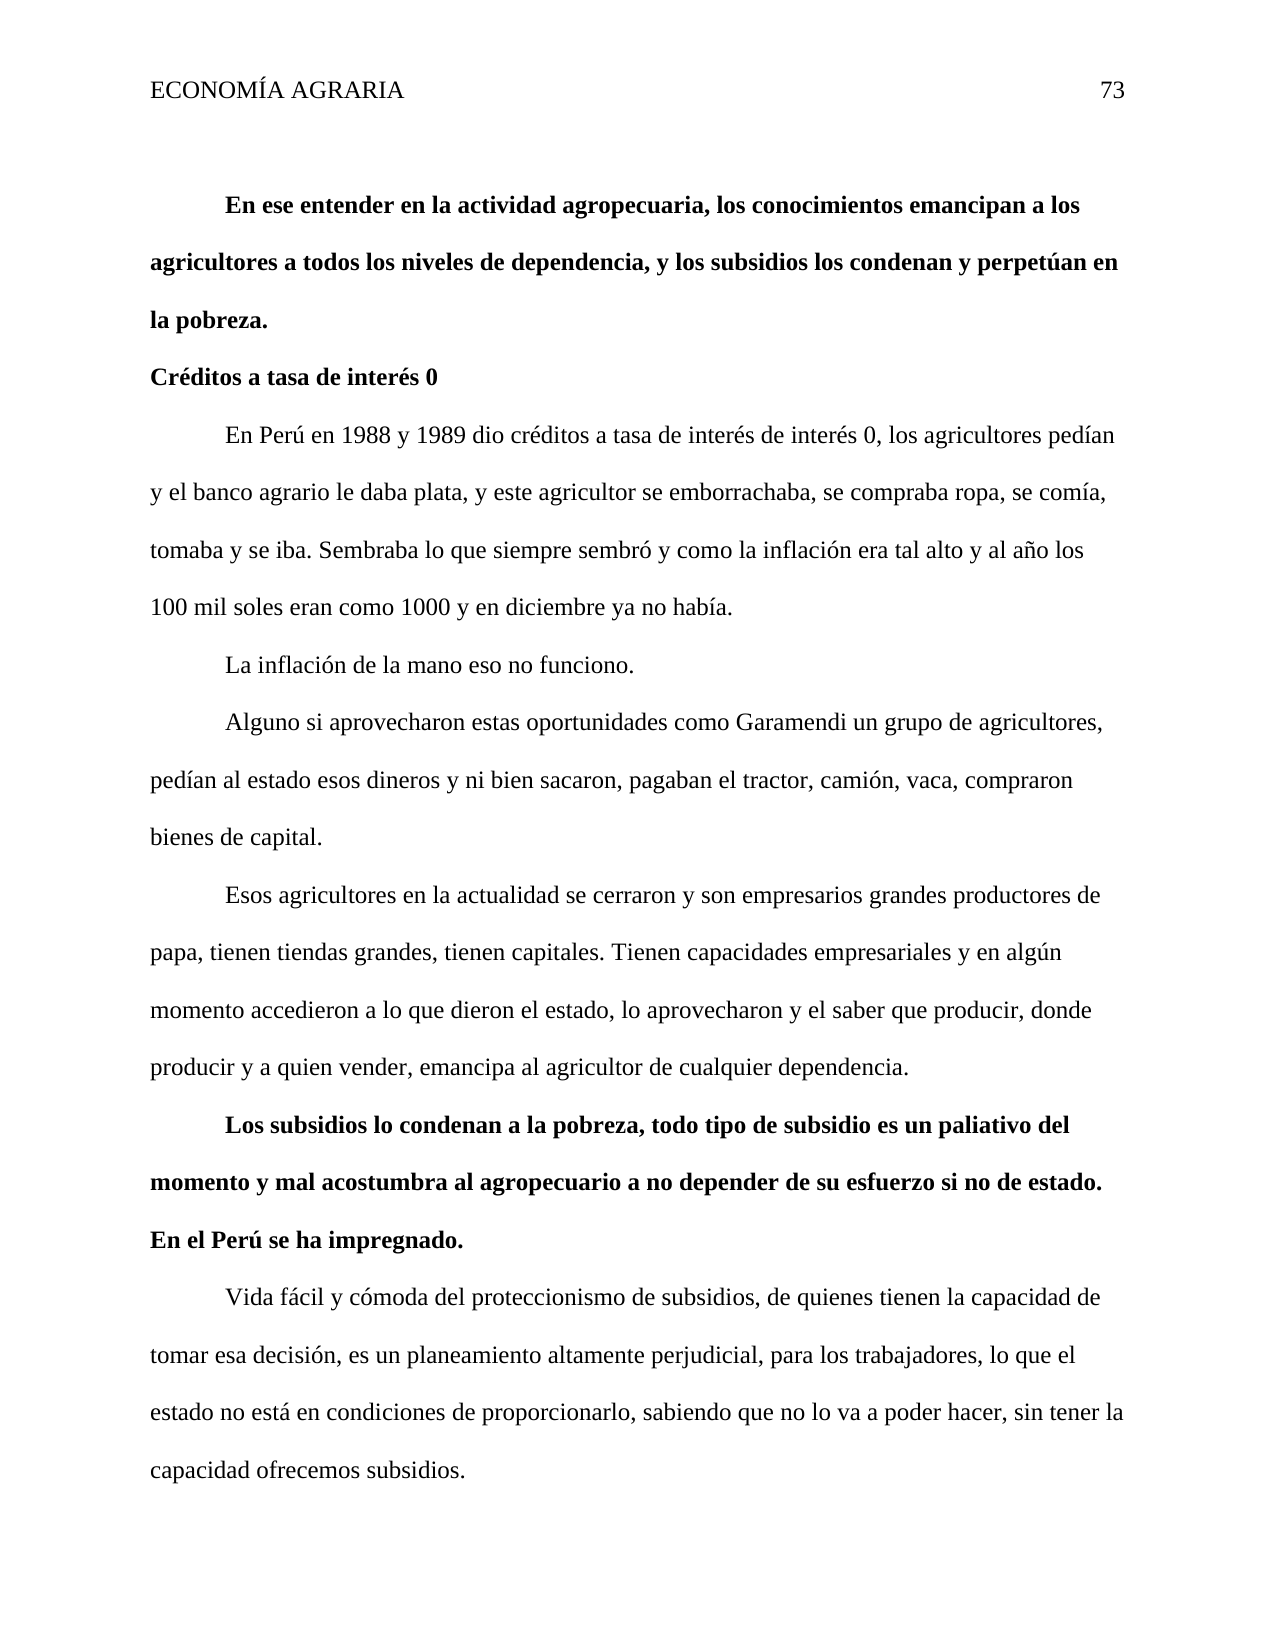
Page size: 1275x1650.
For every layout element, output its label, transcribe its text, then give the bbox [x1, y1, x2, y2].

text En Perú en 1988 y 1989 dio créditos a tasa de interés de interés 0, los agricultores pedían y el banco agrario le daba plata, y este agricultor se emborrachaba, se compraba ropa, se comía, tomaba y se iba. Sembraba lo que siempre sembró y como la inflación era tal alto y al año los 100 mil soles eran como 1000 y en diciembre ya no había. [150, 420, 1125, 621]
text Esos agricultores en la actualidad se cerraron y son empresarios grandes productores de papa, tienen tiendas grandes, tienen capitales. Tienen capacidades empresariales y en algún momento accedieron a lo que dieron el estado, lo aprovecharon y el saber que producir, donde producir y a quien vender, emancipa al agricultor de cualquier dependencia. [150, 880, 1125, 1081]
text Vida fácil y cómoda del proteccionismo de subsidios, de quienes tienen la capacidad de tomar esa decisión, es un planeamiento altamente perjudicial, para los trabajadores, lo que el estado no está en condiciones de proporcionarlo, sabiendo que no lo va a poder hacer, sin tener la capacidad ofrecemos subsidios. [150, 1282, 1125, 1484]
text La inflación de la mano eso no funciono. [150, 650, 1125, 679]
text Alguno si aprovecharon estas oportunidades como Garamendi un grupo de agricultores, pedían al estado esos dineros y ni bien sacaron, pagaban el tractor, camión, vaca, compraron bienes de capital. [150, 707, 1125, 851]
text En ese entender en la actividad agropecuaria, los conocimientos emancipan a los agricultores a todos los niveles de dependencia, y los subsidios los condenan y perpetúan en la pobreza. [150, 190, 1125, 334]
text Los subsidios lo condenan a la pobreza, todo tipo de subsidio es un paliativo del momento y mal acostumbra al agropecuario a no depender de su esfuerzo si no de estado. En el Perú se ha impregnado. [150, 1110, 1125, 1254]
subtitle Créditos a tasa de interés 0 [150, 362, 1125, 391]
